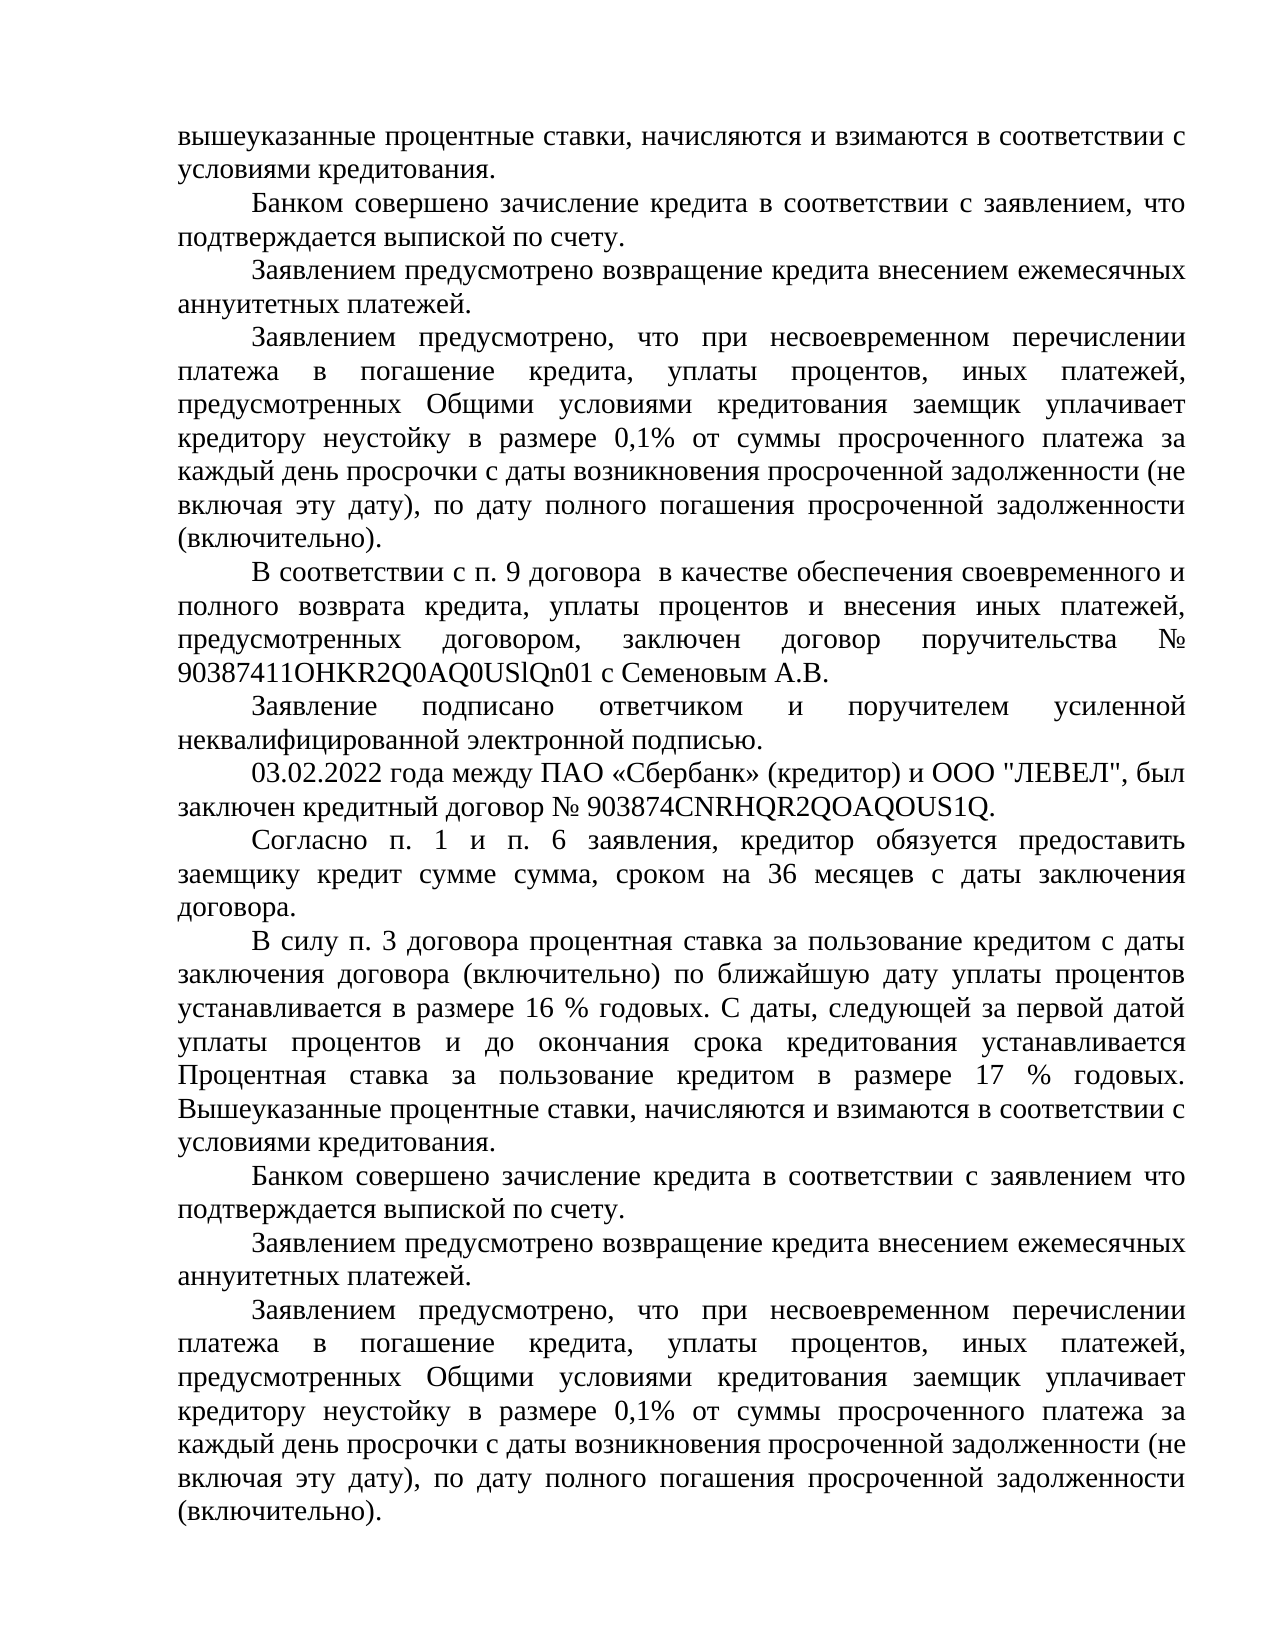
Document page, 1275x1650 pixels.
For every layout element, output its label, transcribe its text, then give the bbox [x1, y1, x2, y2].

text Заявление подписано ответчиком и поручителем усиленной неквалифицированной электронной подписью. [177, 688, 1186, 755]
text В соответствии с п. 9 договора в качестве обеспечения своевременного и полного возврата кредита, уплаты процентов и внесения иных платежей, предусмотренных договором, заключен договор поручительства № 90387411OHKR2Q0AQ0USlQn01 с Семеновым А.В. [177, 554, 1186, 688]
text Заявлением предусмотрено, что при несвоевременном перечислении платежа в погашение кредита, уплаты процентов, иных платежей, предусмотренных Общими условиями кредитования заемщик уплачивает кредитору неустойку в размере 0,1% от суммы просроченного платежа за каждый день просрочки с даты возникновения просроченной задолженности (не включая эту дату), по дату полного погашения просроченной задолженности (включительно). [177, 319, 1186, 554]
text Заявлением предусмотрено, что при несвоевременном перечислении платежа в погашение кредита, уплаты процентов, иных платежей, предусмотренных Общими условиями кредитования заемщик уплачивает кредитору неустойку в размере 0,1% от суммы просроченного платежа за каждый день просрочки с даты возникновения просроченной задолженности (не включая эту дату), по дату полного погашения просроченной задолженности (включительно). [177, 1292, 1186, 1527]
text 03.02.2022 года между ПАО «Сбербанк» (кредитор) и ООО "ЛЕВЕЛ", был заключен кредитный договор № 903874CNRHQR2QOAQOUS1Q. [177, 755, 1186, 822]
text Банком совершено зачисление кредита в соответствии с заявлением, что подтверждается выпиской по счету. [177, 185, 1186, 252]
text Согласно п. 1 и п. 6 заявления, кредитор обязуется предоставить заемщику кредит сумме сумма, сроком на 36 месяцев с даты заключения договора. [177, 822, 1186, 923]
text Банком совершено зачисление кредита в соответствии с заявлением что подтверждается выпиской по счету. [177, 1158, 1186, 1225]
text Заявлением предусмотрено возвращение кредита внесением ежемесячных аннуитетных платежей. [177, 252, 1186, 319]
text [177, 118, 1186, 185]
text Заявлением предусмотрено возвращение кредита внесением ежемесячных аннуитетных платежей. [177, 1225, 1186, 1292]
